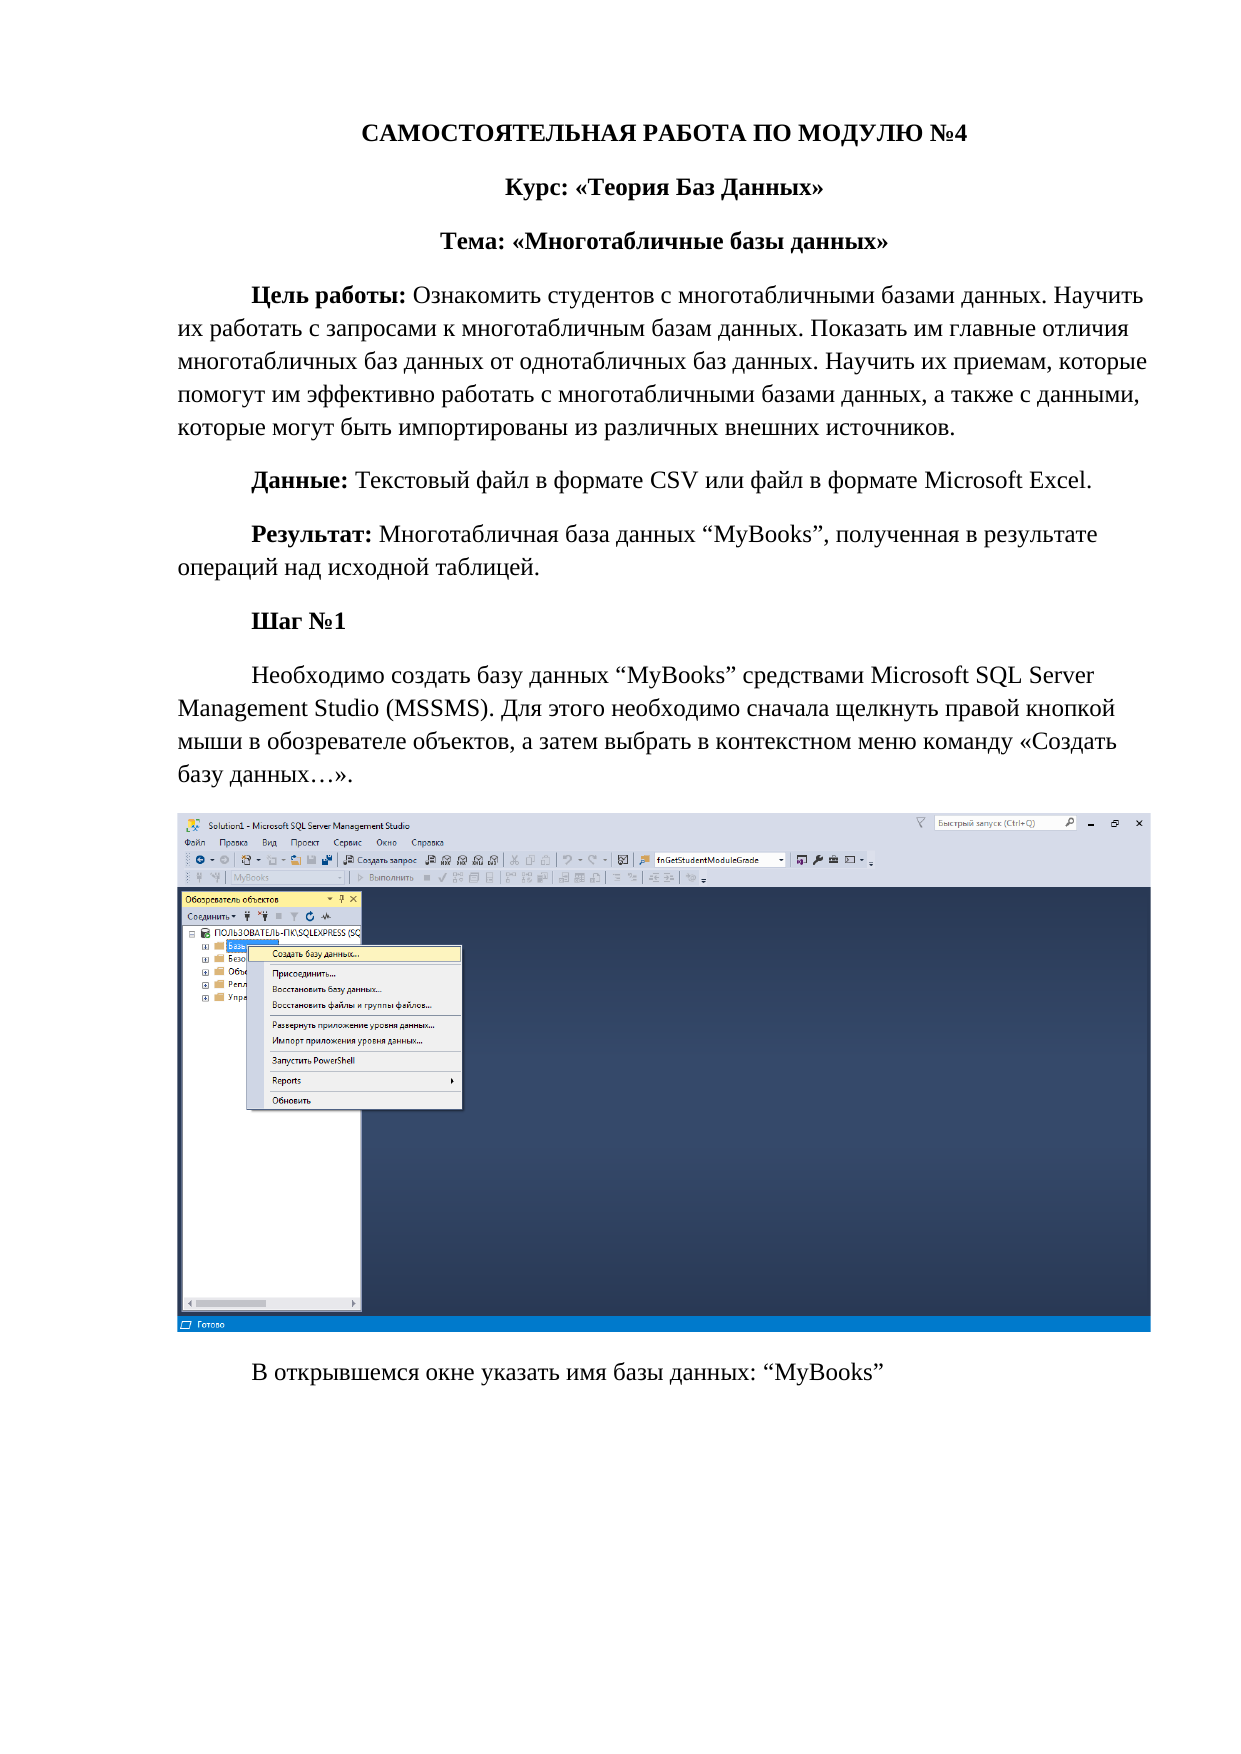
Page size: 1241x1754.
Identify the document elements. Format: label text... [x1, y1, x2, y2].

picture [177, 813, 1151, 1332]
text В открывшемся окне указать имя базы данных: “MyBooks” [177, 1357, 1152, 1386]
text Шаг №1 [177, 606, 1152, 635]
text Необходимо создать базу данных “MyBooks” средствами Microsoft SQL Server Management Studio (MSSMS). Для этого необходимо сначала щелкнуть правой кнопкой мыши в обозревателе объектов, а затем выбрать в контекстном меню команду «Создать базу данных…». [177, 660, 1152, 788]
text Цель работы: Ознакомить студентов с многотабличными базами данных. Научить их работать с запросами к многотабличным базам данных. Показать им главные отличия многотабличных баз данных от однотабличных баз данных. Научить их приемам, которые помогут им эффективно работать с многотабличными базами данных, а также с данными, которые могут быть импортированы из различных внешних источников. [177, 280, 1152, 441]
text Тема: «Многотабличные базы данных» [177, 226, 1152, 254]
text Данные: Текстовый файл в формате CSV или файл в формате Microsoft Excel. [177, 466, 1152, 494]
text Курс: «Теория Баз Данных» [177, 172, 1152, 201]
text САМОСТОЯТЕЛЬНАЯ РАБОТА ПО МОДУЛЮ №4 [177, 118, 1152, 147]
text Результат: Многотабличная база данных “MyBooks”, полученная в результате операций над исходной таблицей. [177, 519, 1152, 581]
